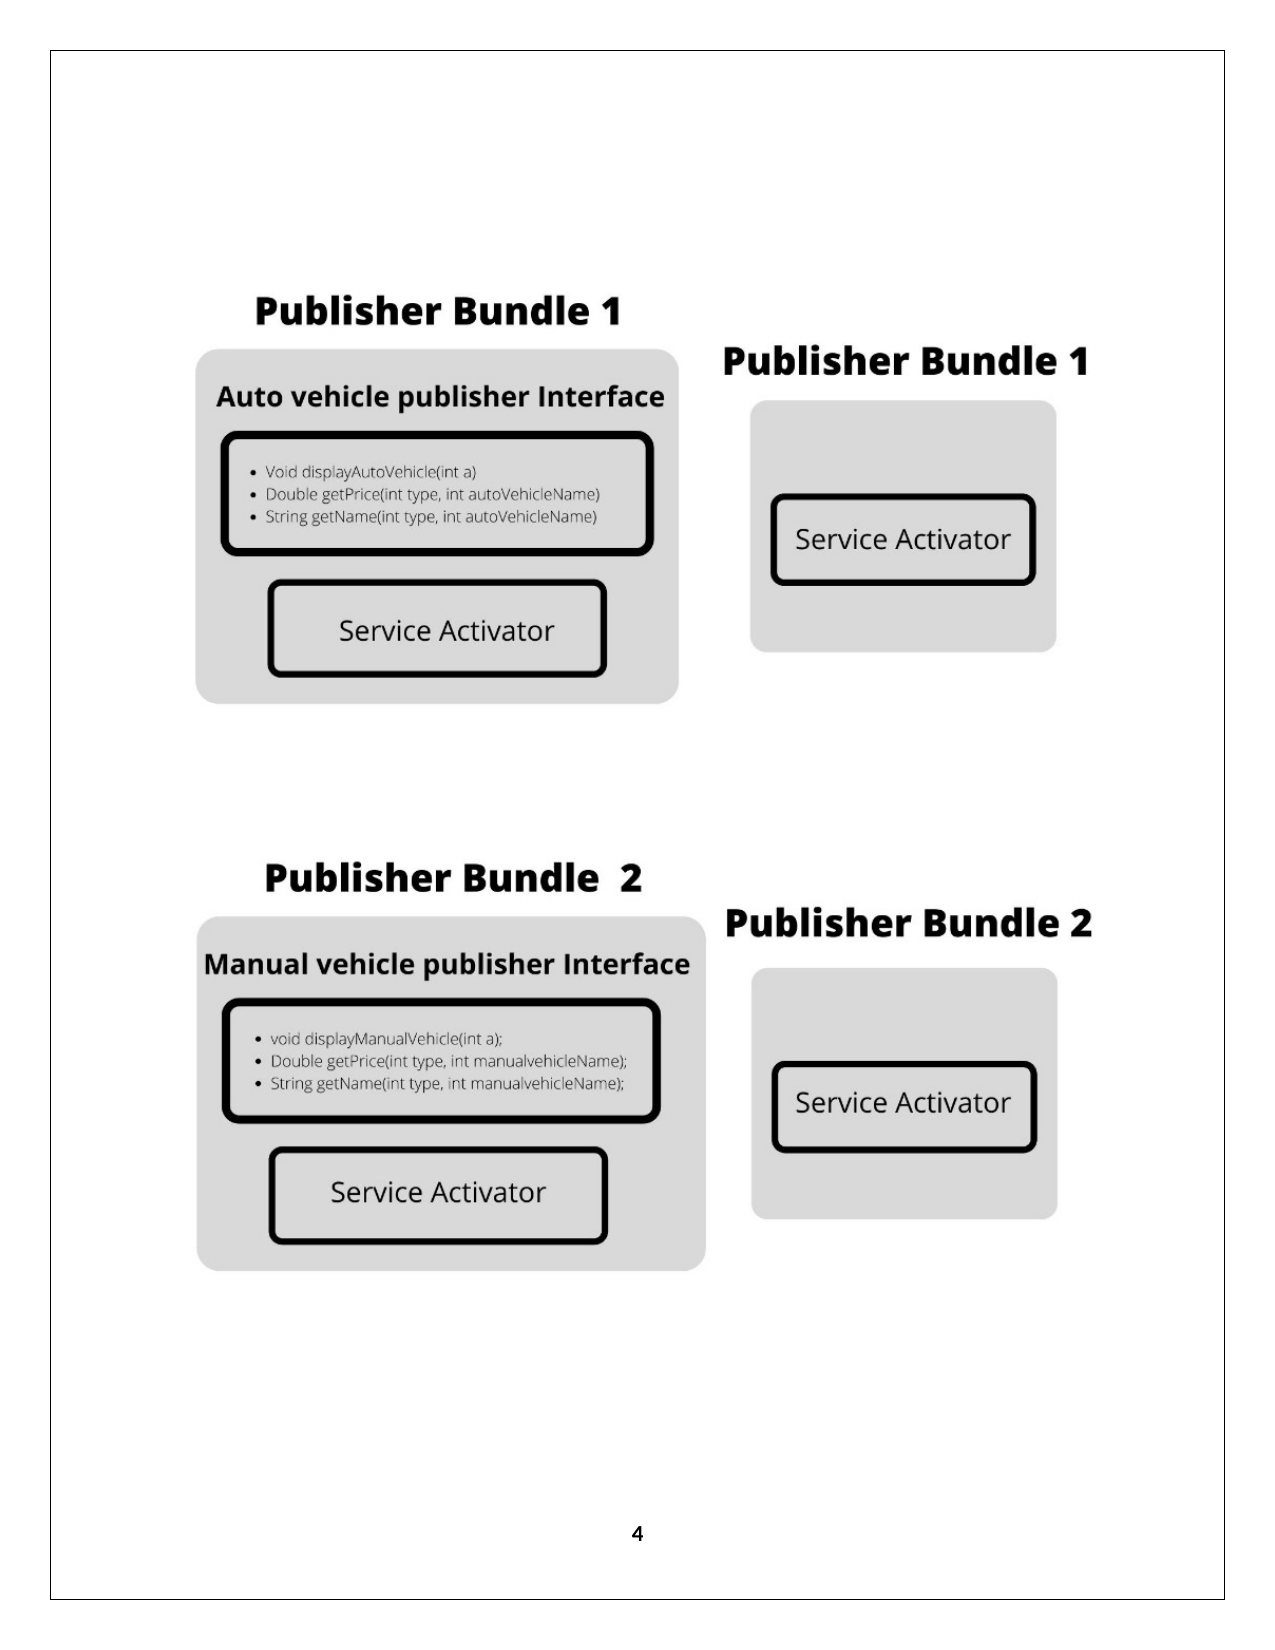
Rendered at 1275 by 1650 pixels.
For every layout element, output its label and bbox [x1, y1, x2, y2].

picture [150, 150, 1104, 1500]
